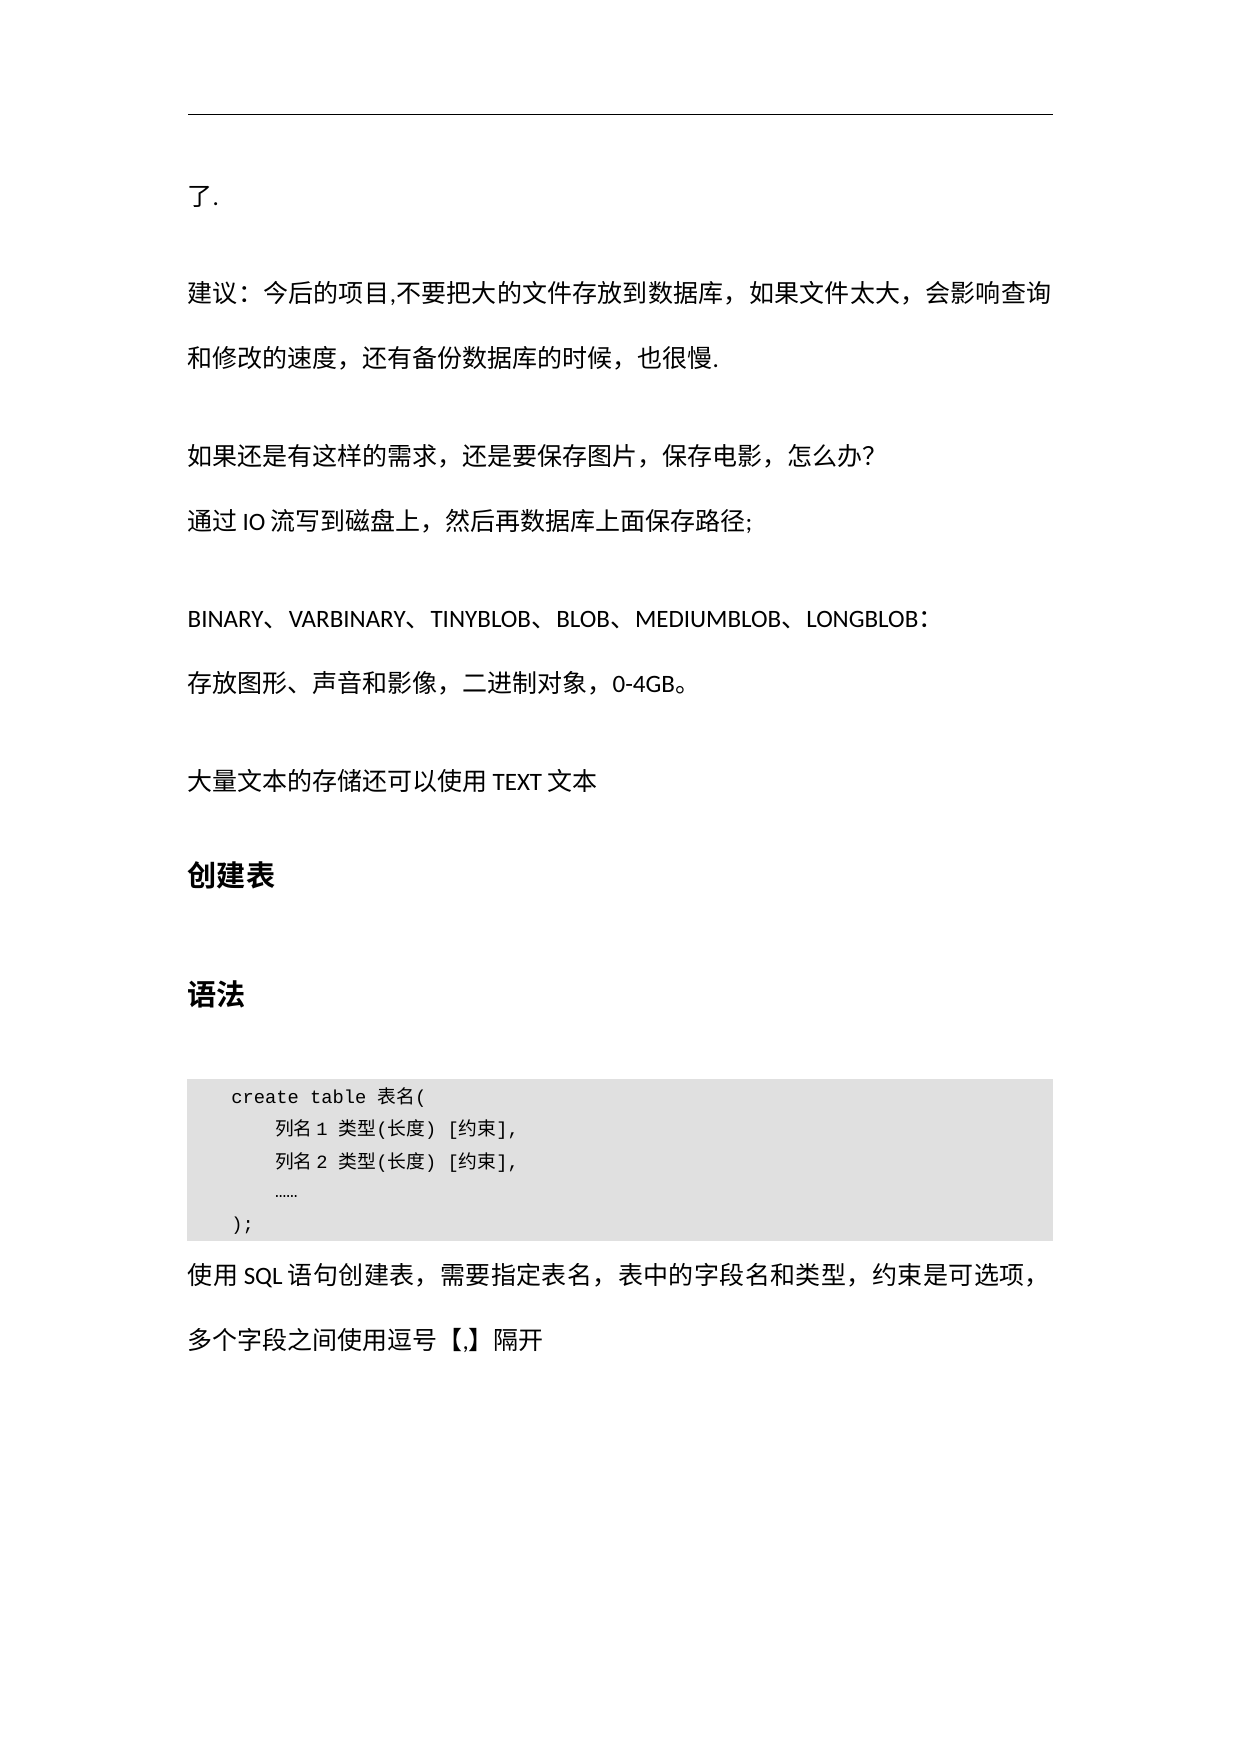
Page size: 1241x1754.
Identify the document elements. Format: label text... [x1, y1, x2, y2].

text 存放图形、声音和影像，二进制对象，0-4GB。 [187, 649, 1053, 714]
subtitle 创建表 [187, 841, 1053, 906]
text 使用SQL语句创建表，需要指定表名，表中的字段名和类型，约束是可选项，多个字段之间使用逗号【,】隔开 [187, 1241, 1053, 1371]
text 建议：今后的项目,不要把大的文件存放到数据库，如果文件太大，会影响查询和修改的速度，还有备份数据库的时候，也很慢. [187, 259, 1053, 389]
text ); [187, 1209, 1053, 1241]
text 列名1 类型(长度) [约束], [187, 1111, 1053, 1144]
text …… [187, 1176, 1053, 1209]
text 通过IO流写到磁盘上，然后再数据库上面保存路径; [187, 487, 1053, 552]
text create table 表名( [187, 1079, 1053, 1111]
text 如果还是有这样的需求，还是要保存图片，保存电影，怎么办？ [187, 422, 1053, 487]
text 列名2 类型(长度) [约束], [187, 1144, 1053, 1176]
subtitle 语法 [187, 960, 1053, 1025]
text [187, 162, 1053, 227]
text BINARY、VARBINARY、TINYBLOB、BLOB、MEDIUMBLOB、LONGBLOB： [187, 584, 1053, 649]
text 大量文本的存储还可以使用TEXT文本 [187, 747, 1053, 812]
